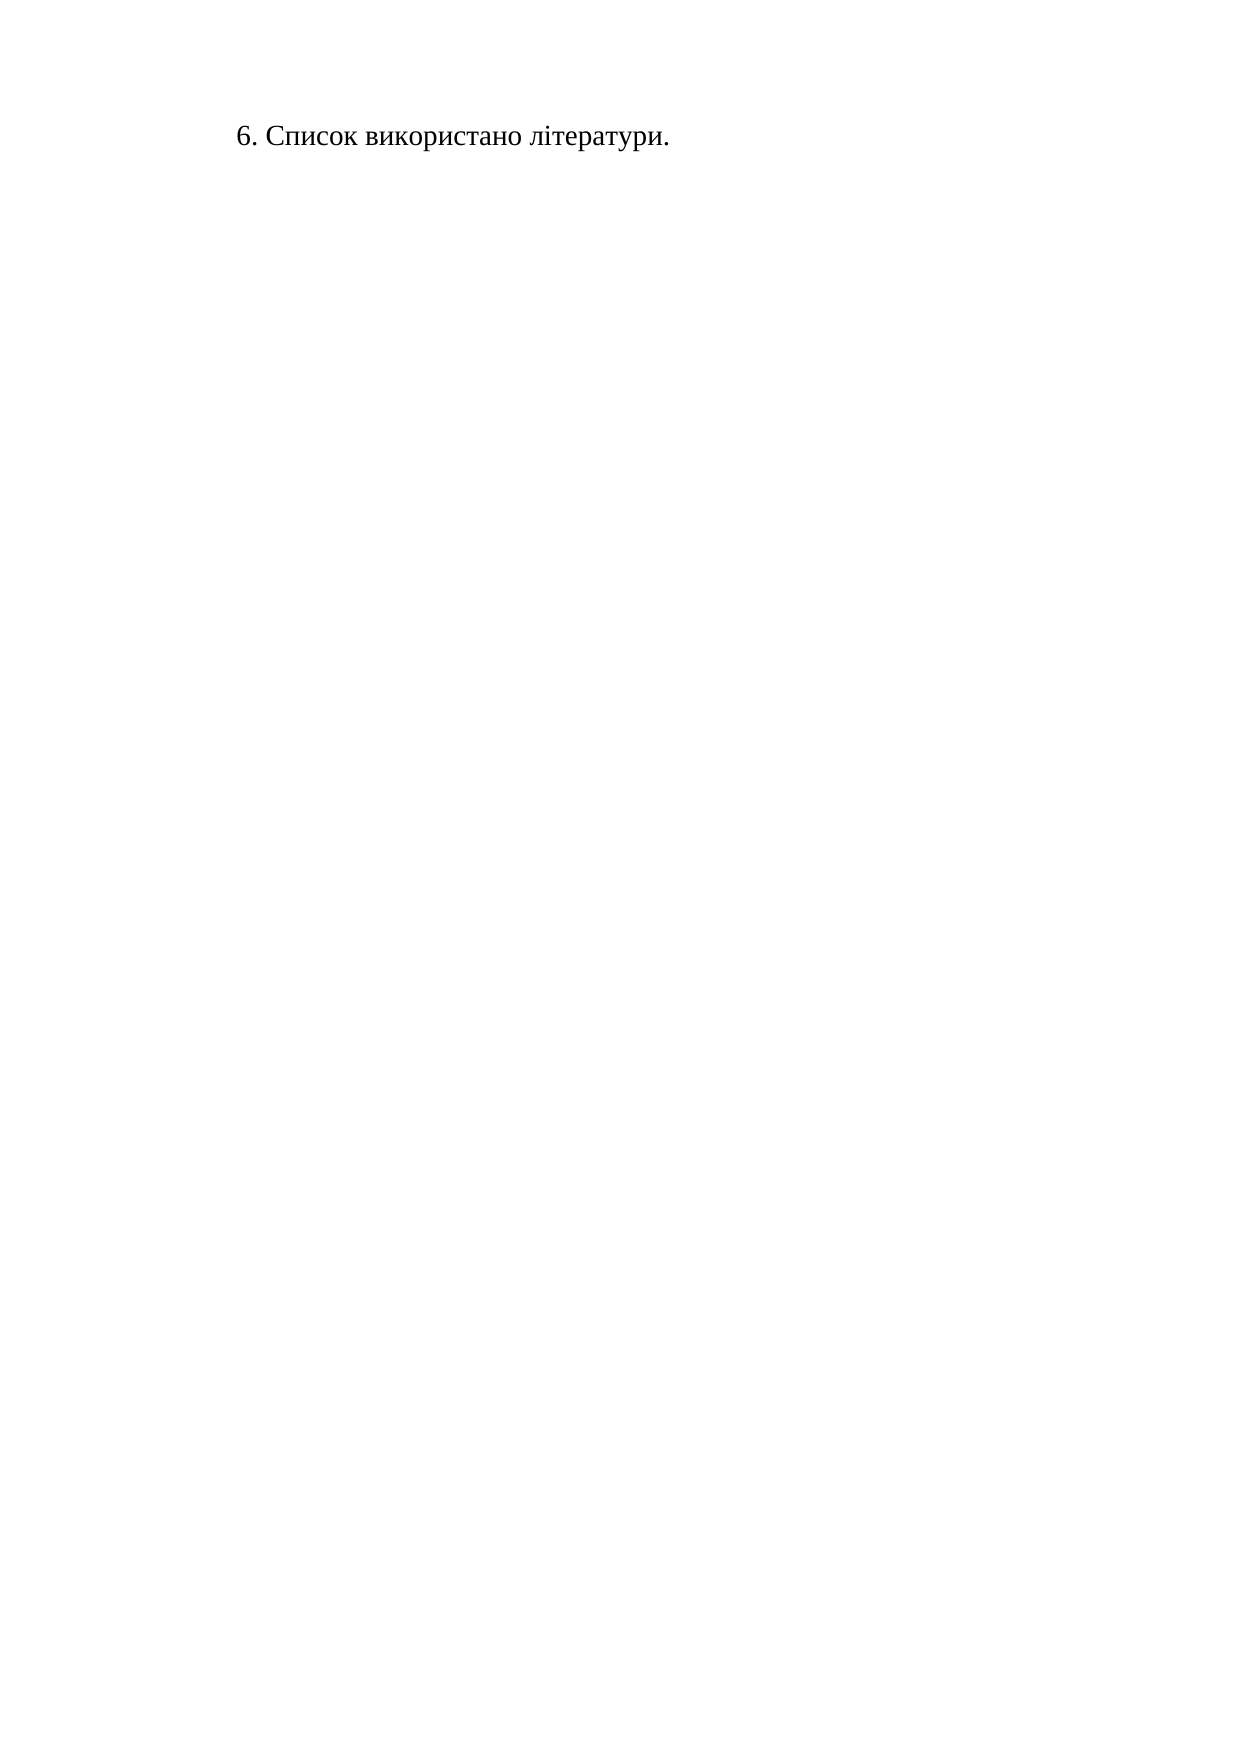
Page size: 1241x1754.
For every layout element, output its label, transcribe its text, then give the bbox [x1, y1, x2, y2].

text 6. Список використано літератури. [177, 118, 1152, 152]
